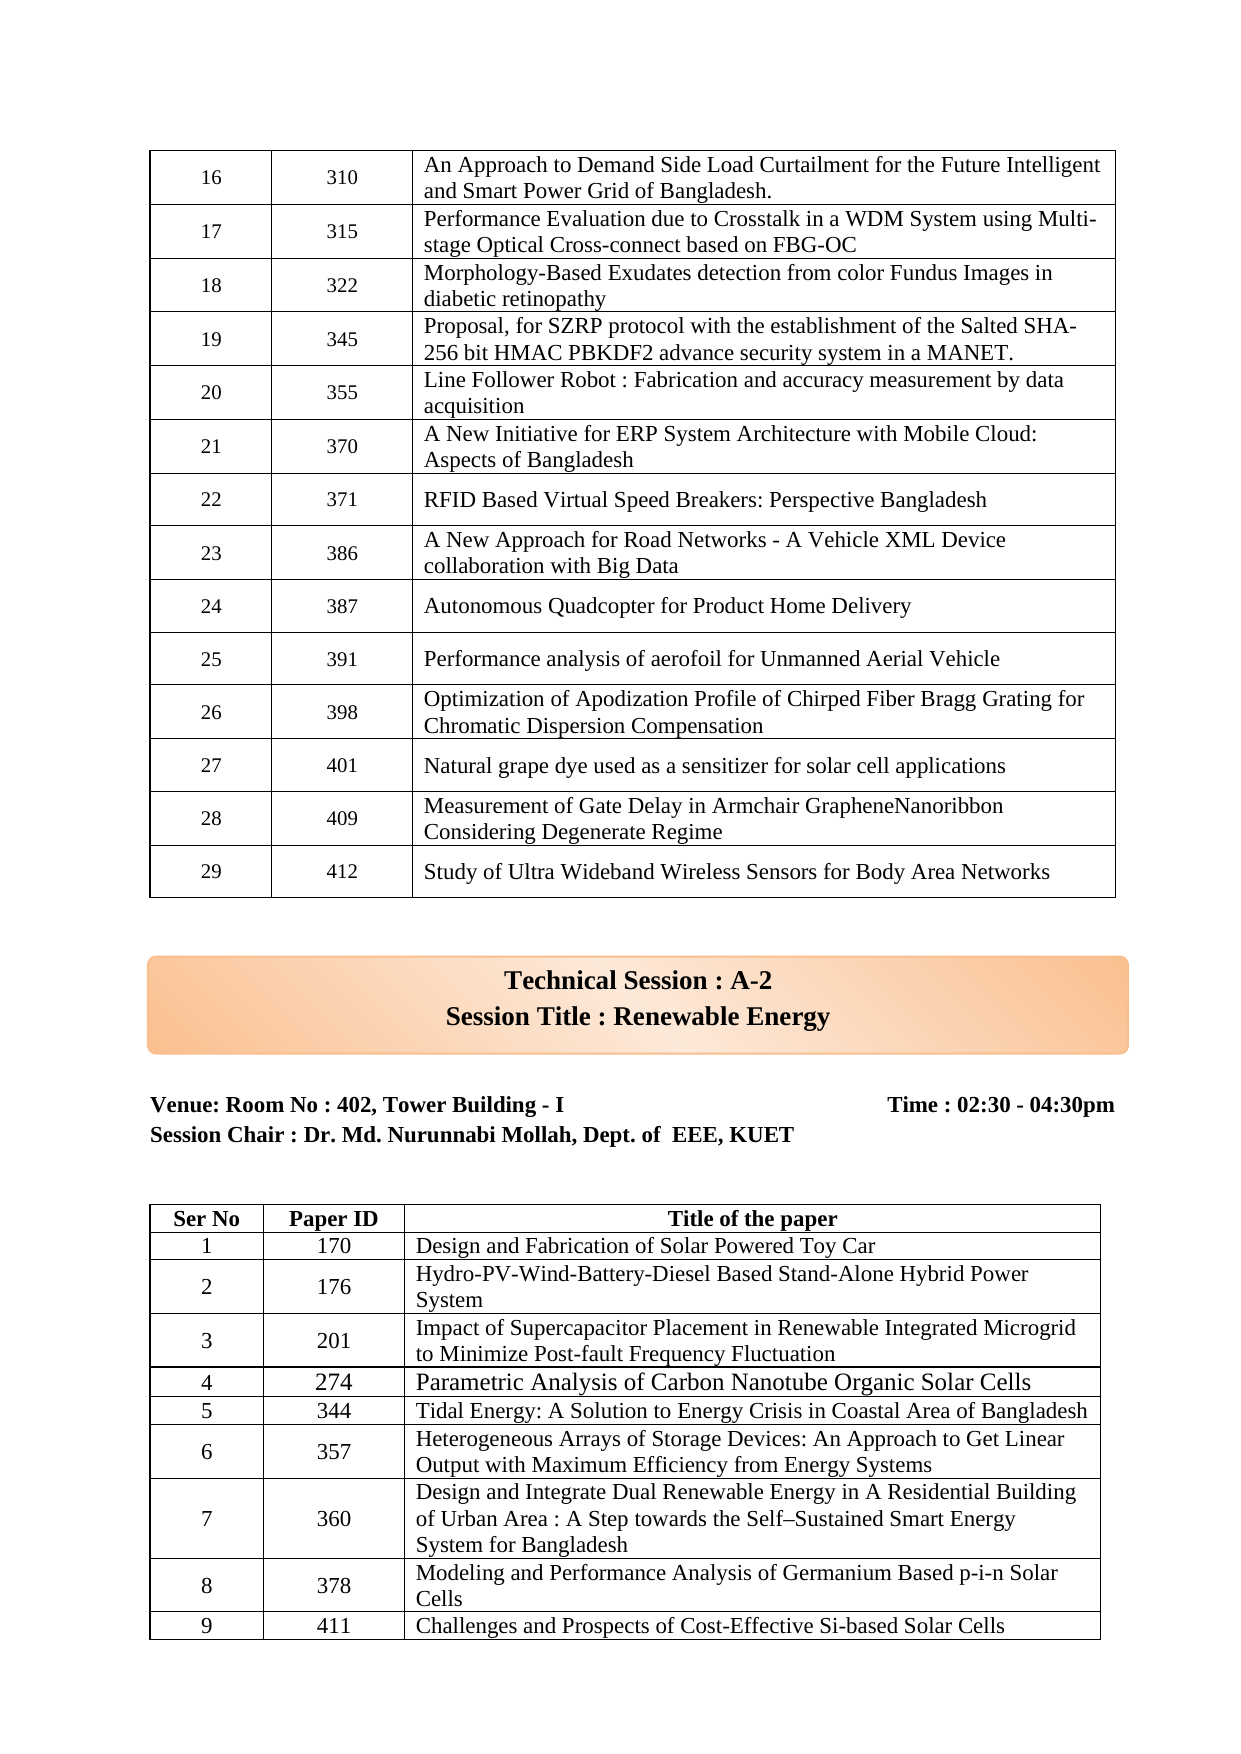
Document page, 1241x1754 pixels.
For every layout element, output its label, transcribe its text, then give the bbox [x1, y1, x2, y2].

table_cell 23 [151, 526, 271, 579]
table_cell 5 [151, 1397, 263, 1424]
table_cell Parametric Analysis of Carbon Nanotube Organic Solar Cells [405, 1368, 1100, 1396]
table_cell 2 [151, 1260, 263, 1313]
table_cell RFID Based Virtual Speed Breakers: Perspective Bangladesh [413, 474, 1115, 525]
table_cell An Approach to Demand Side Load Curtailment for the Future Intelligent and Smart Power Grid of Bangladesh. [413, 151, 1115, 204]
table_cell 29 [151, 846, 271, 897]
table_cell Hydro-PV-Wind-Battery-Diesel Based Stand-Alone Hybrid Power System [405, 1260, 1100, 1313]
table_header Title of the paper [405, 1205, 1100, 1232]
table_cell Design and Integrate Dual Renewable Energy in A Residential Building of Urban Area : A Step towards the Self–Sustained Smart Energy System for Bangladesh [405, 1479, 1100, 1557]
table_cell 274 [264, 1368, 404, 1396]
text Venue: Room No : 402, Tower Building - I Time : 02:30 - 04:30pm [150, 1091, 1120, 1117]
table_cell 8 [151, 1559, 263, 1611]
table_cell 355 [272, 366, 412, 419]
table_cell 16 [151, 151, 271, 204]
table_cell A New Initiative for ERP System Architecture with Mobile Cloud: Aspects of Bangladesh [413, 420, 1115, 472]
table_cell 310 [272, 151, 412, 204]
table_cell 409 [272, 792, 412, 844]
table_cell Natural grape dye used as a sensitizer for solar cell applications [413, 739, 1115, 791]
table_cell A New Approach for Road Networks - A Vehicle XML Device collaboration with Big Data [413, 526, 1115, 579]
table_cell 401 [272, 739, 412, 791]
text Session Chair : Dr. Md. Nurunnabi Mollah, Dept. of EEE, KUET [150, 1121, 1120, 1147]
table_cell Modeling and Performance Analysis of Germanium Based p-i-n Solar Cells [405, 1559, 1100, 1611]
table_cell Proposal, for SZRP protocol with the establishment of the Salted SHA-256 bit HMAC PBKDF2 advance security system in a MANET. [413, 312, 1115, 365]
table_cell 378 [264, 1559, 404, 1611]
table_cell 18 [151, 259, 271, 311]
table_cell Line Follower Robot : Fabrication and accuracy measurement by data acquisition [413, 366, 1115, 419]
table_cell 21 [151, 420, 271, 472]
table_cell Morphology-Based Exudates detection from color Fundus Images in diabetic retinopathy [413, 259, 1115, 311]
table_cell 24 [151, 580, 271, 632]
table_cell 370 [272, 420, 412, 472]
table_cell 170 [264, 1233, 404, 1259]
table_cell 360 [264, 1479, 404, 1557]
table_cell 25 [151, 633, 271, 684]
table_header Paper ID [264, 1205, 404, 1232]
table_cell 345 [272, 312, 412, 365]
table_cell 28 [151, 792, 271, 844]
table_cell Measurement of Gate Delay in Armchair GrapheneNanoribbon Considering Degenerate Regime [413, 792, 1115, 844]
table_cell Design and Fabrication of Solar Powered Toy Car [405, 1233, 1100, 1259]
table_cell 19 [151, 312, 271, 365]
table_cell Impact of Supercapacitor Placement in Renewable Integrated Microgrid to Minimize Post-fault Frequency Fluctuation [405, 1314, 1100, 1366]
table_cell 412 [272, 846, 412, 897]
table_cell 322 [272, 259, 412, 311]
table_cell 391 [272, 633, 412, 684]
table_cell 26 [151, 685, 271, 738]
table_cell Heterogeneous Arrays of Storage Devices: An Approach to Get Linear Output with Maximum Efficiency from Energy Systems [405, 1425, 1100, 1477]
table_cell Optimization of Apodization Profile of Chirped Fiber Bragg Grating for Chromatic Dispersion Compensation [413, 685, 1115, 738]
table_cell 315 [272, 205, 412, 257]
table_cell Performance Evaluation due to Crosstalk in a WDM System using Multi-stage Optical Cross-connect based on FBG-OC [413, 205, 1115, 257]
table_cell 344 [264, 1397, 404, 1424]
table_cell Autonomous Quadcopter for Product Home Delivery [413, 580, 1115, 632]
table_cell 9 [151, 1612, 263, 1639]
table_cell 386 [272, 526, 412, 579]
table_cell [405, 1612, 1100, 1639]
table_cell Tidal Energy: A Solution to Energy Crisis in Coastal Area of Bangladesh [405, 1397, 1100, 1424]
table_cell 7 [151, 1479, 263, 1557]
table_cell 201 [264, 1314, 404, 1366]
table_cell 4 [151, 1368, 263, 1396]
table_cell 1 [151, 1233, 263, 1259]
table_cell Performance analysis of aerofoil for Unmanned Aerial Vehicle [413, 633, 1115, 684]
table_header Ser No [151, 1205, 263, 1232]
table_cell Study of Ultra Wideband Wireless Sensors for Body Area Networks [413, 846, 1115, 897]
table_cell 357 [264, 1425, 404, 1477]
table_cell 22 [151, 474, 271, 525]
table_cell 411 [264, 1612, 404, 1639]
table_cell 398 [272, 685, 412, 738]
table_cell 20 [151, 366, 271, 419]
table_cell 176 [264, 1260, 404, 1313]
table_cell 387 [272, 580, 412, 632]
table_cell 17 [151, 205, 271, 257]
table_cell 3 [151, 1314, 263, 1366]
table_cell 27 [151, 739, 271, 791]
table_cell 6 [151, 1425, 263, 1477]
table_cell 371 [272, 474, 412, 525]
